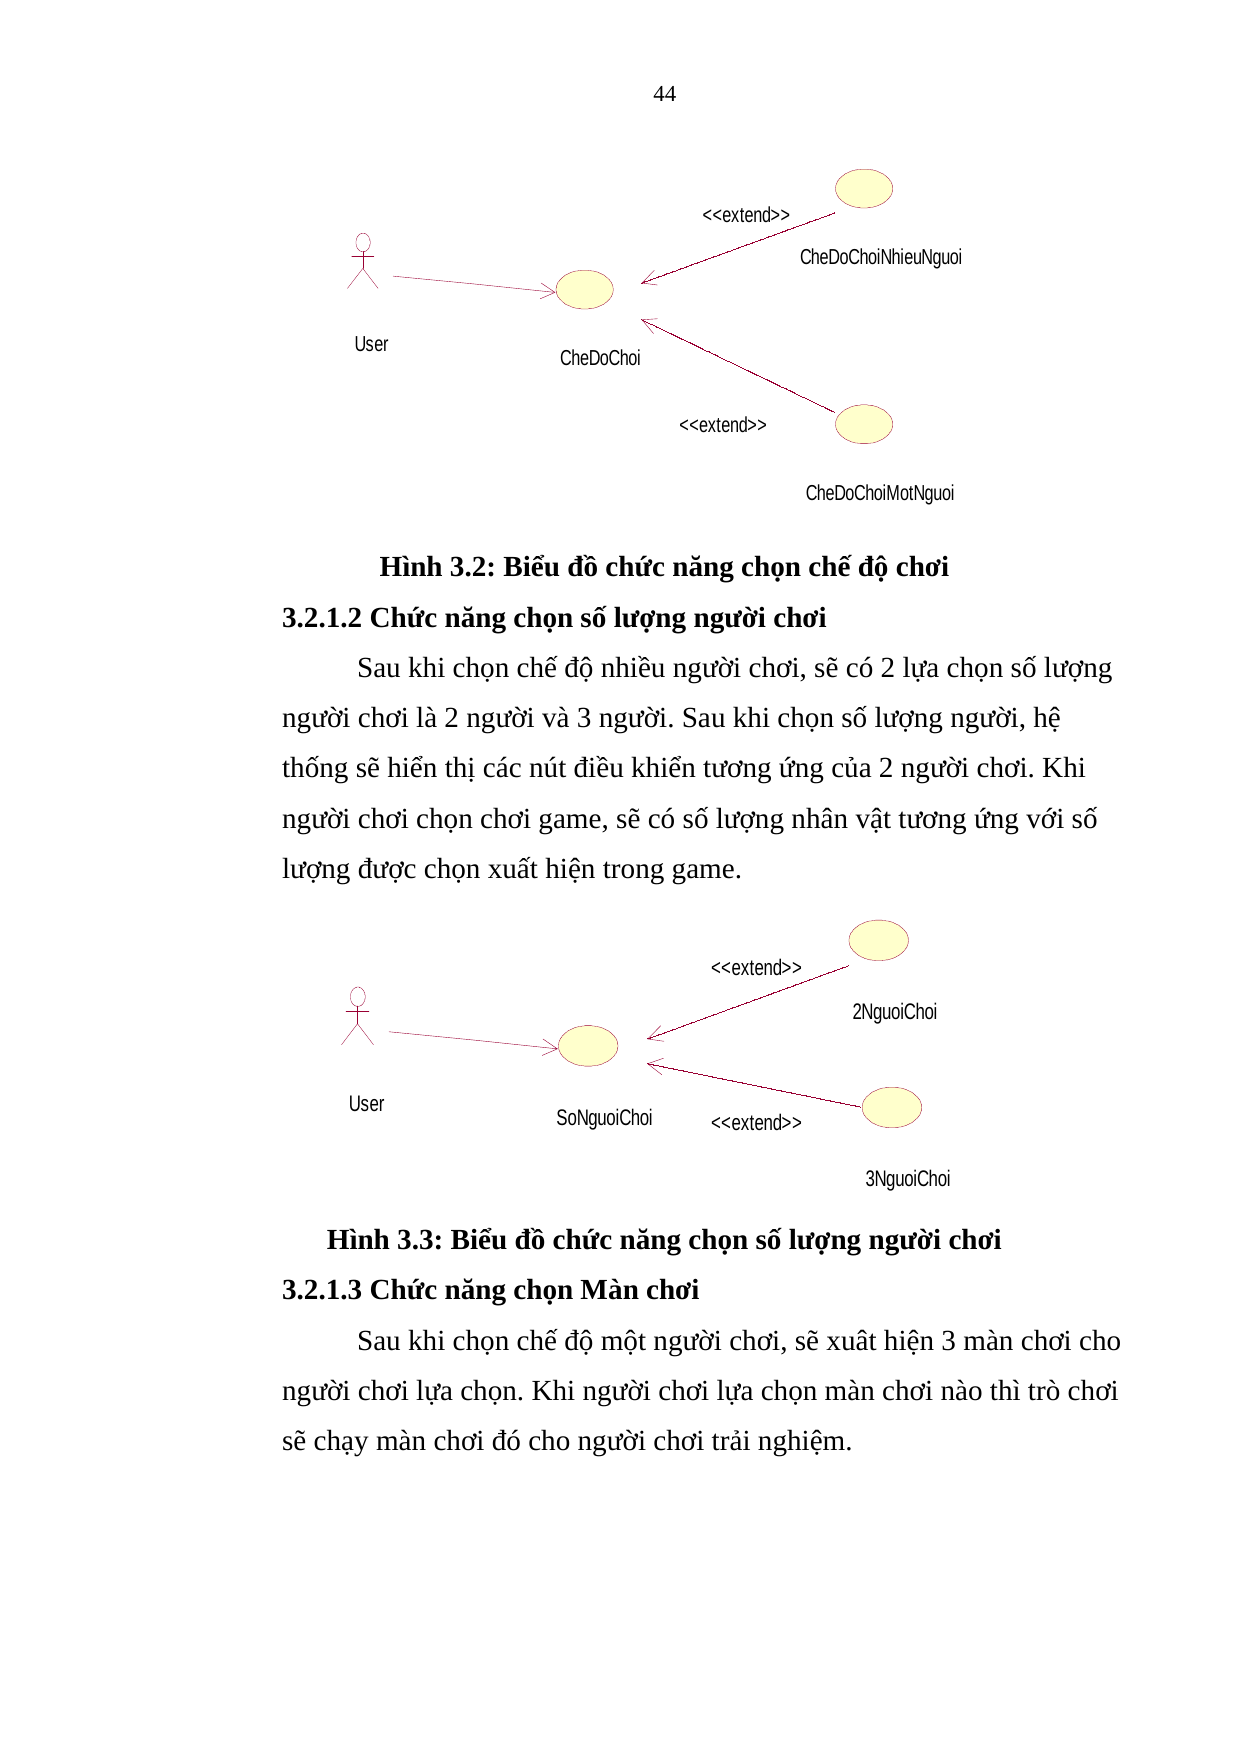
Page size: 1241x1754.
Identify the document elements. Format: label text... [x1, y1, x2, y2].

list 3.2.1.3 Chức năng chọn Màn chơi [282, 1272, 1122, 1306]
list Sau khi chọn chế độ nhiều người chơi, sẽ có 2 lựa chọn số lượng người chơi là 2 người và 3 người. Sau khi chọn số lượng người, hệ thống sẽ hiển thị các nút điều khiển tương ứng của 2 người chơi. Khi người chơi chọn chơi game, sẽ có số lượng nhân vật tương ứng với số lượng được chọn xuất hiện trong game. [282, 650, 1122, 885]
list Sau khi chọn chế độ một người chơi, sẽ xuât hiện 3 màn chơi cho người chơi lựa chọn. Khi người chơi lựa chọn màn chơi nào thì trò chơi sẽ chạy màn chơi đó cho người chơi trải nghiệm. [282, 1323, 1122, 1457]
list 3.2.1.2 Chức năng chọn số lượng người chơi [282, 600, 1122, 633]
text Hình 3.2: Biểu đồ chức năng chọn chế độ chơi [207, 549, 1122, 583]
text Hình 3.3: Biểu đồ chức năng chọn số lượng người chơi [207, 1222, 1122, 1256]
